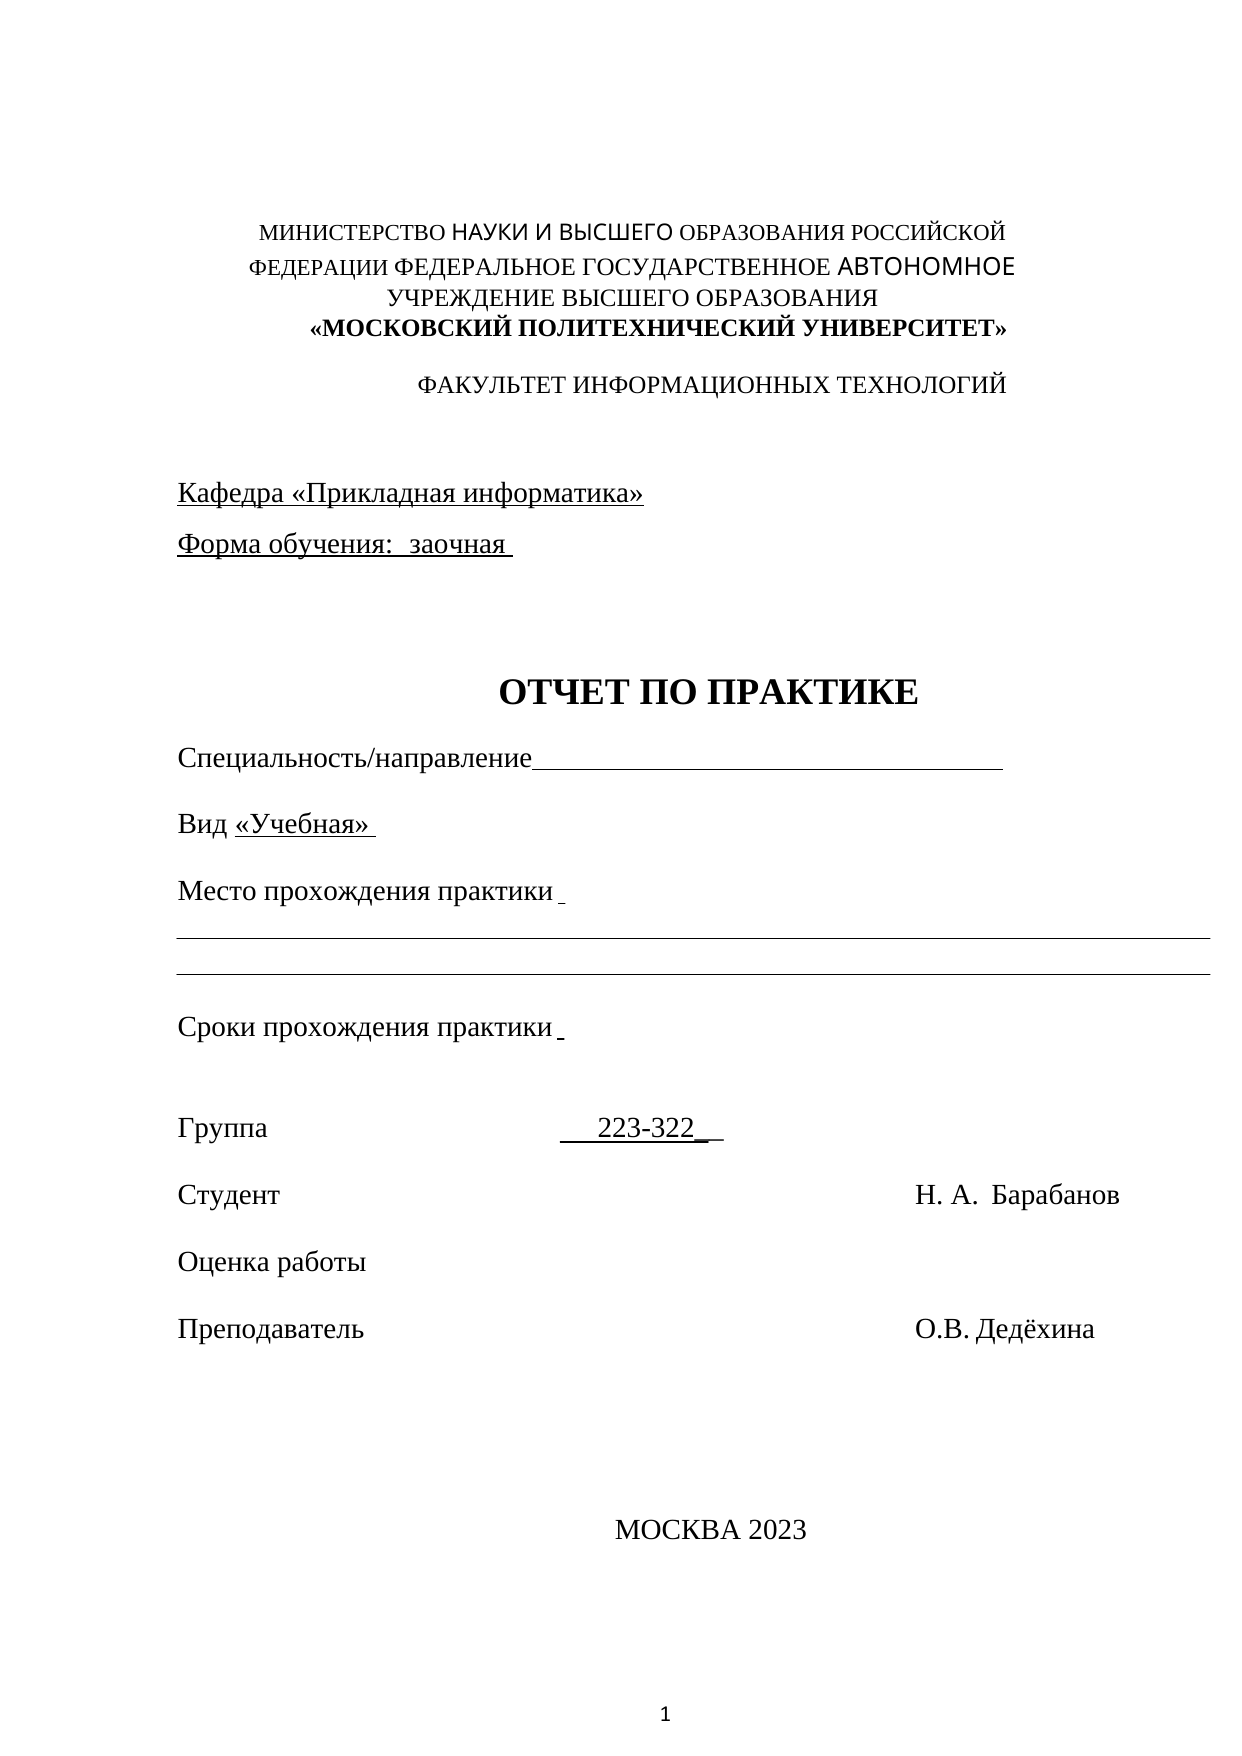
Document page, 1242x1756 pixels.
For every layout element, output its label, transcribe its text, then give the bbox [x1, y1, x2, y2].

text МИНИСТЕРСТВО НАУКИ И ВЫСШЕГО ОБРАЗОВАНИЯ РОССИЙСКОЙ ФЕДЕРАЦИИ ФЕДЕРАЛЬНОЕ ГОСУДАРСТВЕННОЕ АВТОНОМНОЕ УЧРЕЖДЕНИЕ ВЫСШЕГО ОБРАЗОВАНИЯ [208, 216, 1056, 312]
text ФАКУЛЬТЕТ ИНФОРМАЦИОННЫХ ТЕХНОЛОГИЙ [417, 370, 1155, 399]
text ОТЧЕТ ПО ПРАКТИКЕ [498, 669, 1155, 712]
text «МОСКОВСКИЙ ПОЛИТЕХНИЧЕСКИЙ УНИВЕРСИТЕТ» [309, 313, 1155, 342]
text Группа 223-322__ [177, 1110, 1194, 1144]
text Оценка работы [177, 1244, 1155, 1278]
text Студент Н. А. Барабанов [177, 1177, 1155, 1210]
text Сроки прохождения практики [177, 1009, 1155, 1043]
text Преподаватель О.В.Дедёхина [177, 1311, 1155, 1345]
text Вид «Учебная» [177, 807, 1155, 840]
text Кафедра «Прикладная информатика» [177, 476, 1155, 509]
text Форма обучения: заочная [177, 526, 1155, 560]
text Место прохождения практики [177, 873, 1155, 907]
text МОСКВА 2023 [614, 1512, 1155, 1546]
text Специальность/направление [177, 740, 1155, 773]
